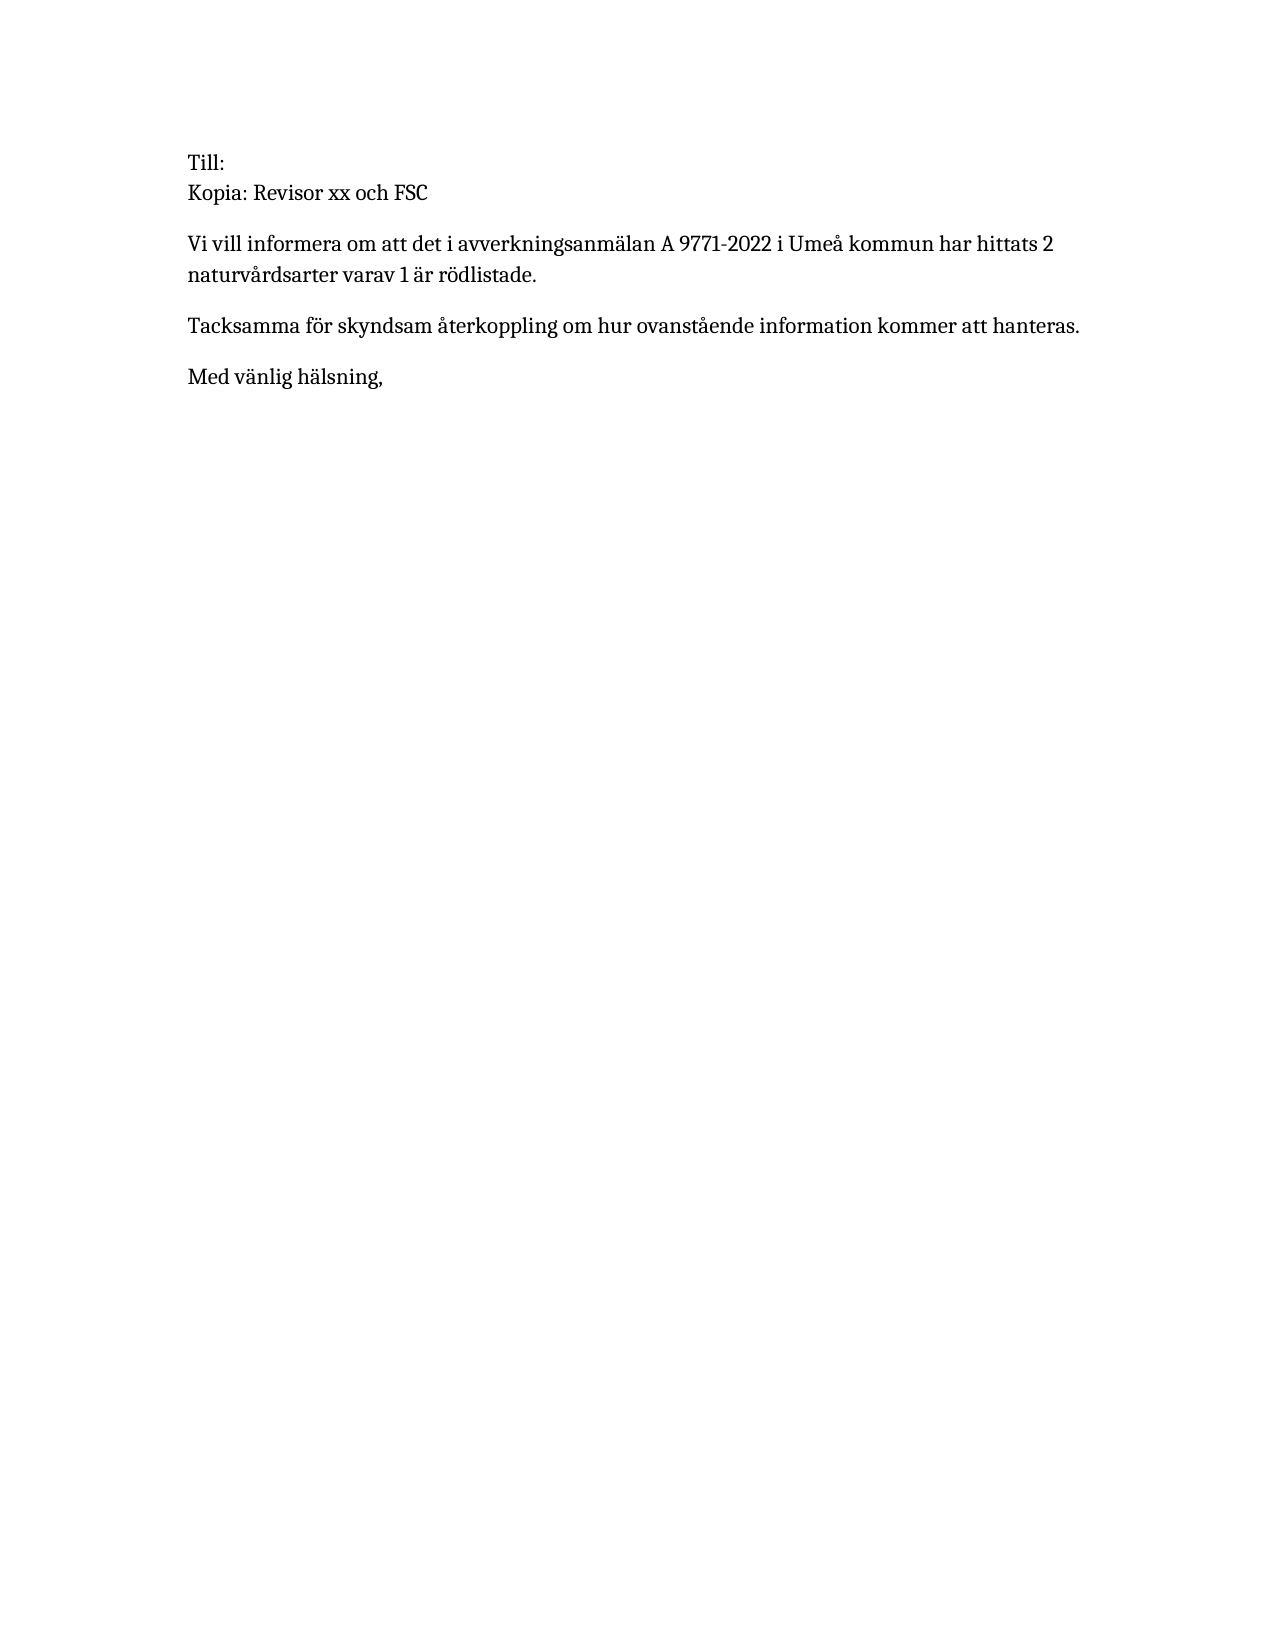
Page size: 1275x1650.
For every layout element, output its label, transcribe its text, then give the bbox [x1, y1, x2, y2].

text Med vänlig hälsning, [187, 363, 1087, 420]
text Vi vill informera om att det i avverkningsanmälan A 9771-2022 i Umeå kommun har hittats 2 naturvårdsarter varav 1 är rödlistade. [187, 231, 1087, 288]
text Tacksamma för skyndsam återkoppling om hur ovanstående information kommer att hanteras. [187, 312, 1087, 339]
text Till: Kopia: Revisor xx och FSC [187, 150, 1087, 207]
